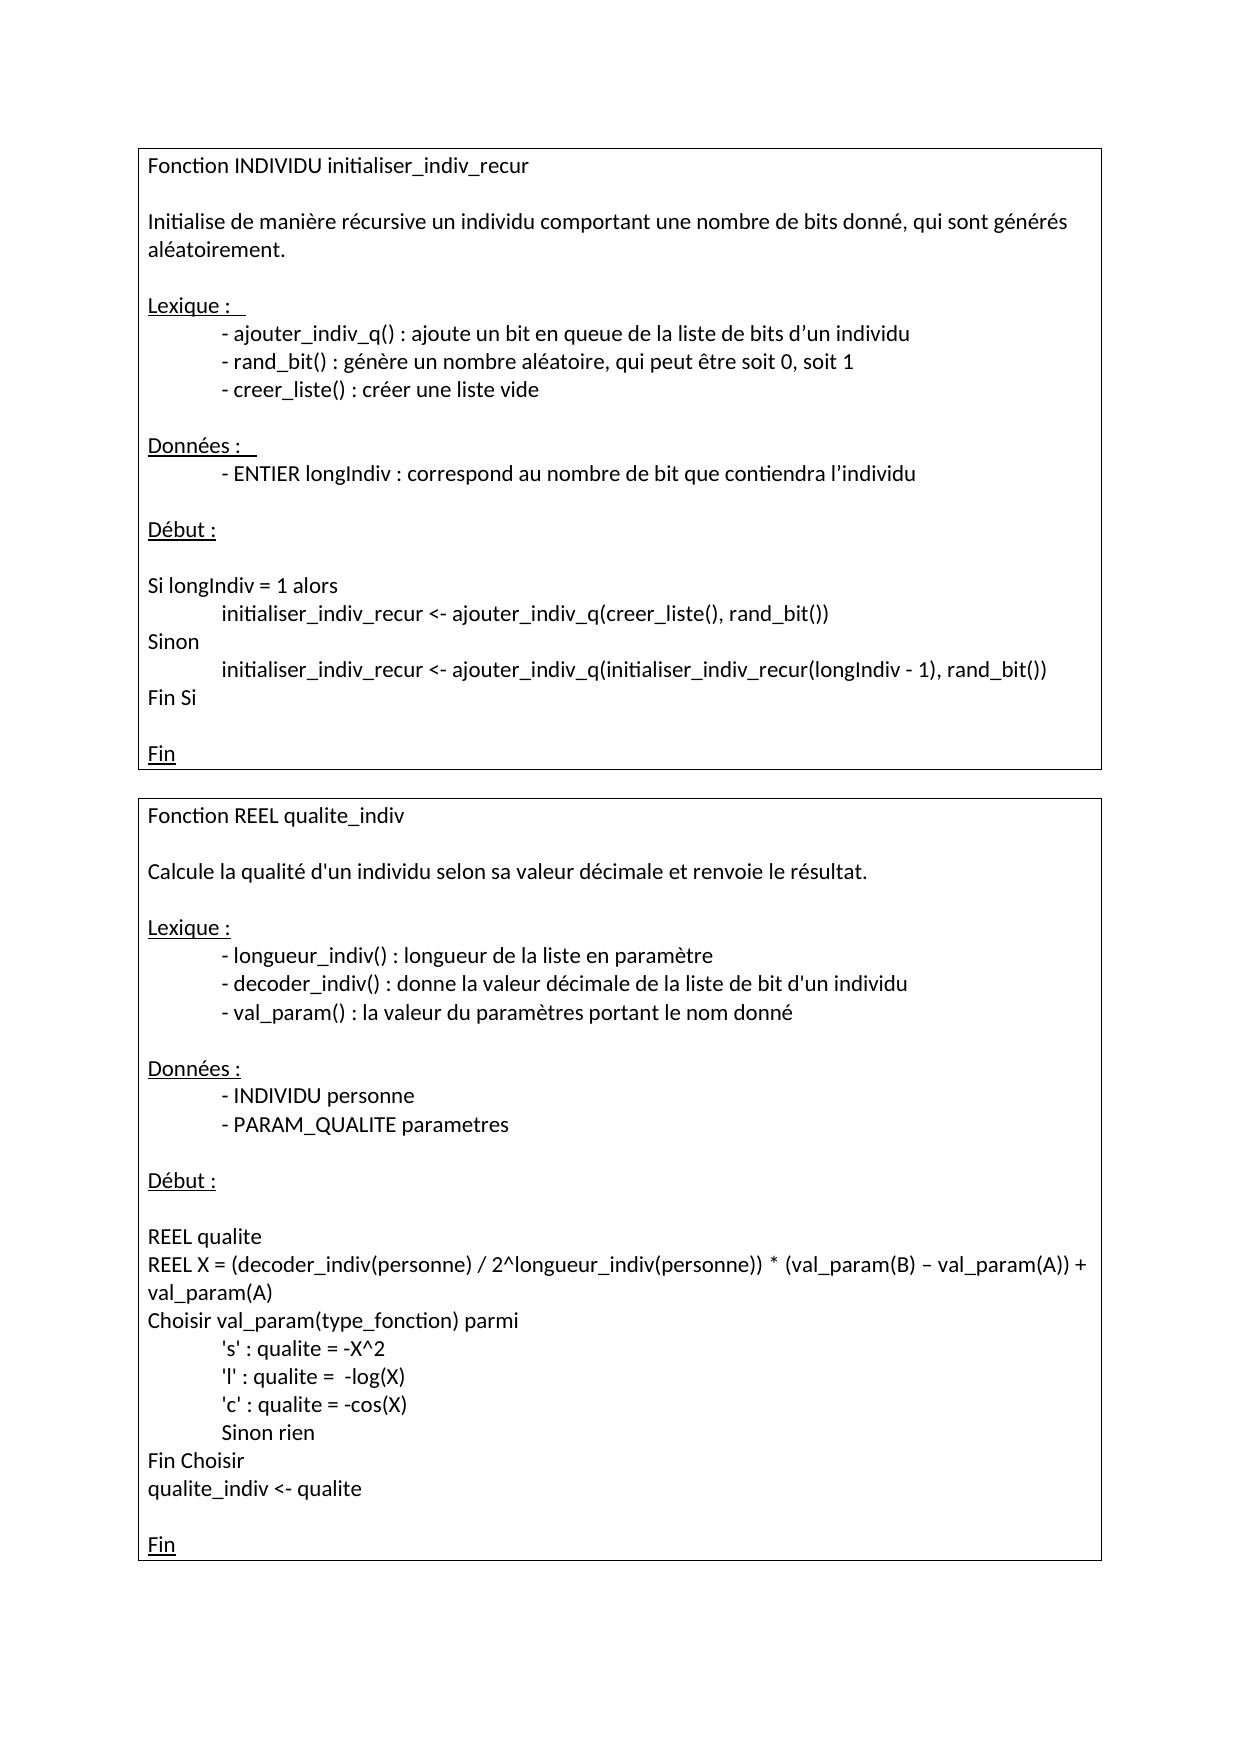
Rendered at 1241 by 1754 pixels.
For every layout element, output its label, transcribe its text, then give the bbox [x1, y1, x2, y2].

text Sinon [148, 627, 1093, 655]
text - longueur_indiv() : longueur de la liste en paramètre [148, 942, 1093, 969]
text - INDIVIDU personne [148, 1082, 1093, 1110]
text qualite_indiv <- qualite [148, 1474, 1093, 1502]
text initialiser_indiv_recur <- ajouter_indiv_q(creer_liste(), rand_bit()) [148, 599, 1093, 627]
text Initialise de manière récursive un individu comportant une nombre de bits donné, qui sont générés aléatoirement. [148, 207, 1093, 263]
text Fin Choisir [148, 1446, 1093, 1474]
text - ENTIER longIndiv : correspond au nombre de bit que contiendra l’individu [148, 459, 1093, 487]
text - creer_liste() : créer une liste vide [148, 375, 1093, 403]
text - decoder_indiv() : donne la valeur décimale de la liste de bit d'un individu [148, 969, 1093, 998]
text Calcule la qualité d'un individu selon sa valeur décimale et renvoie le résultat. [148, 857, 1093, 886]
text - ajouter_indiv_q() : ajoute un bit en queue de la liste de bits d’un individu [148, 319, 1093, 347]
text 'c' : qualite = -cos(X) [148, 1390, 1093, 1418]
text Données : [148, 1054, 1093, 1082]
text Lexique : [148, 291, 1093, 319]
text Fonction REEL qualite_indiv [139, 799, 1101, 829]
text - val_param() : la valeur du paramètres portant le nom donné [148, 998, 1093, 1026]
text Fin [139, 736, 1101, 769]
text Début : [148, 515, 1093, 543]
text REEL qualite [148, 1222, 1093, 1250]
text Choisir val_param(type_fonction) parmi [148, 1306, 1093, 1334]
text Fin Si [148, 683, 1093, 711]
text - PARAM_QUALITE parametres [148, 1110, 1093, 1138]
text 'l' : qualite = -log(X) [148, 1362, 1093, 1390]
text Fin [139, 1527, 1101, 1560]
text Début : [148, 1166, 1093, 1194]
text Si longIndiv = 1 alors [148, 571, 1093, 599]
text 's' : qualite = -X^2 [148, 1334, 1093, 1362]
text REEL X = (decoder_indiv(personne) / 2^longueur_indiv(personne)) * (val_param(B) – val_param(A)) + val_param(A) [148, 1250, 1093, 1306]
text initialiser_indiv_recur <- ajouter_indiv_q(initialiser_indiv_recur(longIndiv - 1), rand_bit()) [148, 655, 1093, 683]
text - rand_bit() : génère un nombre aléatoire, qui peut être soit 0, soit 1 [148, 347, 1093, 375]
text Fonction INDIVIDU initialiser_indiv_recur [139, 149, 1101, 179]
text Lexique : [148, 913, 1093, 942]
text Sinon rien [148, 1418, 1093, 1446]
text Données : [148, 431, 1093, 459]
